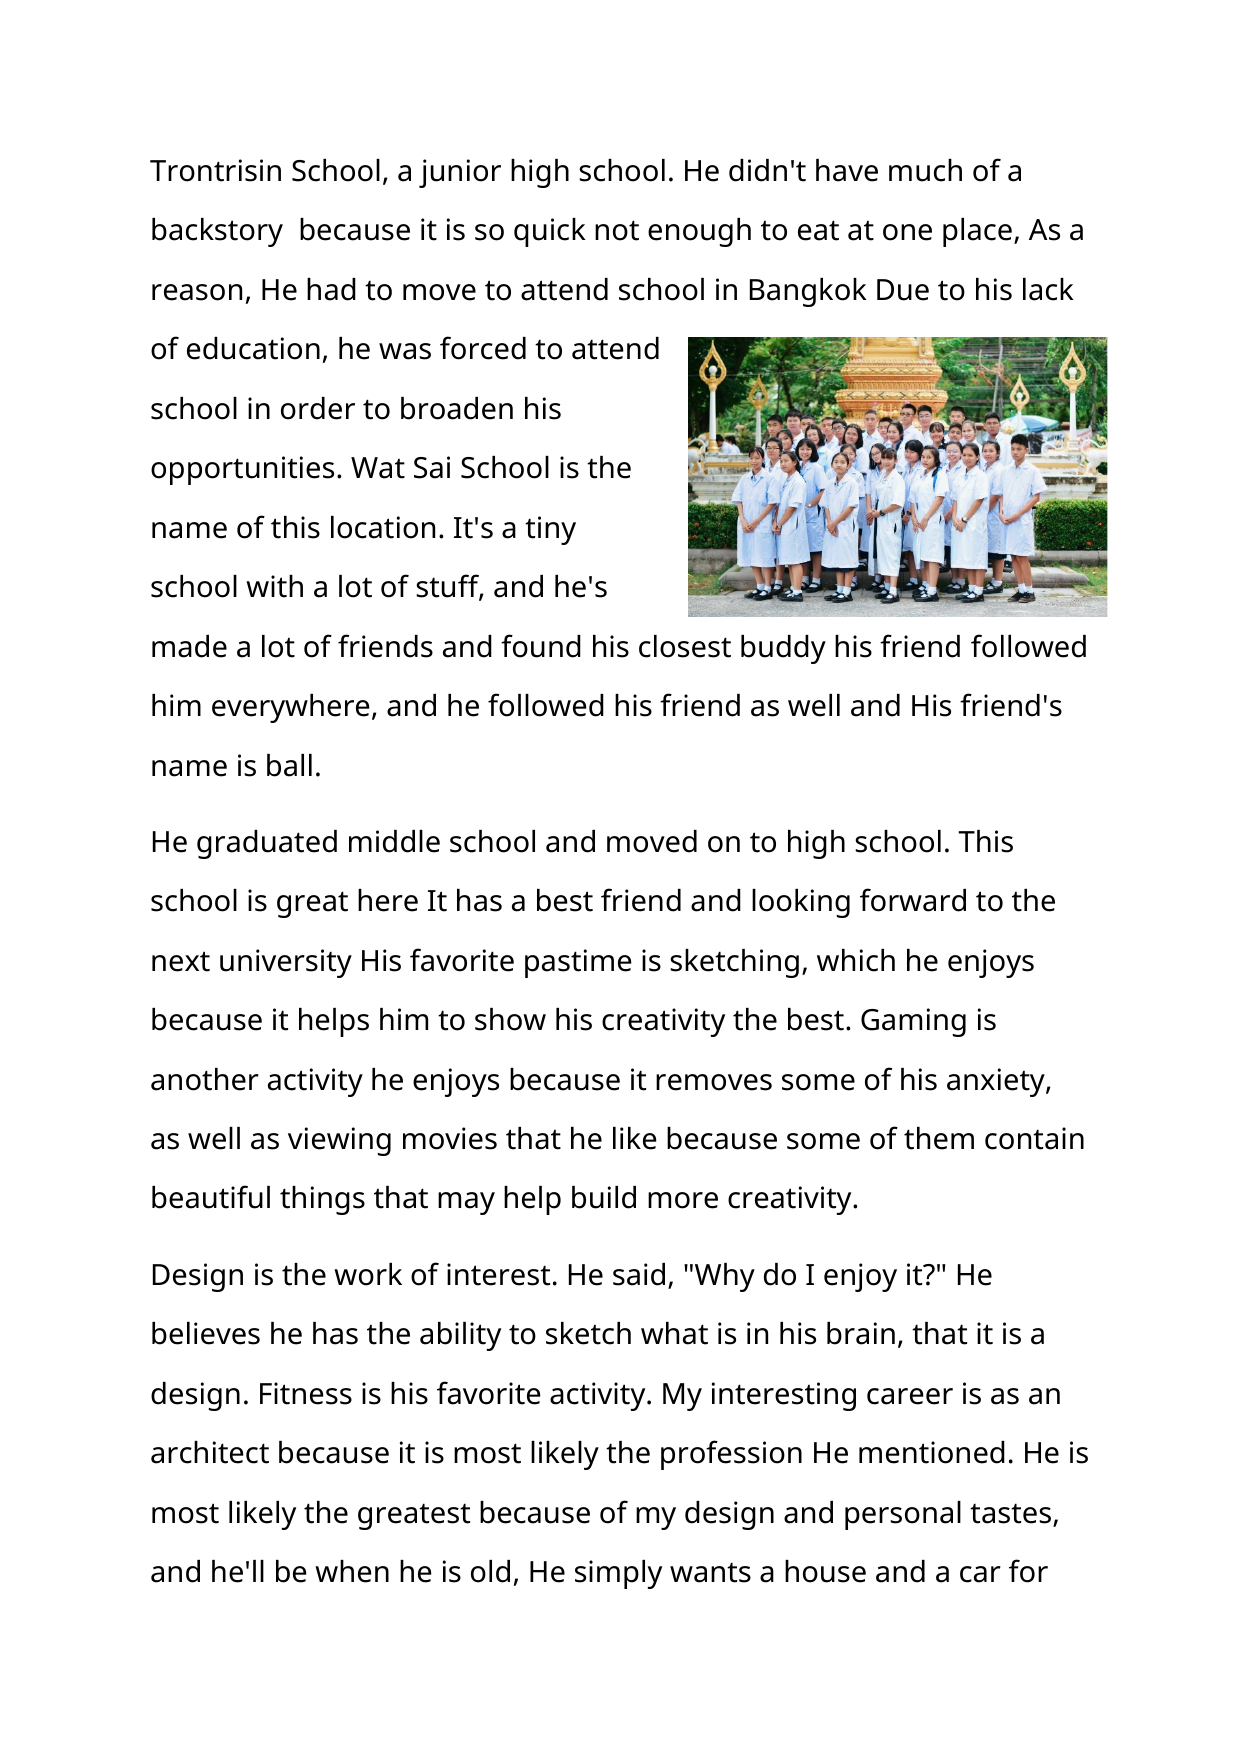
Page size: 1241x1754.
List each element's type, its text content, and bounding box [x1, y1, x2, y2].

picture [688, 337, 1108, 617]
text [150, 1254, 1090, 1591]
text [150, 150, 1090, 784]
text He graduated middle school and moved on to high school. This school is great here It has a best friend and looking forward to the next university His favorite pastime is sketching, which he enjoys because it helps him to show his creativity the best. Gaming is another activity he enjoys because it removes some of his anxiety, as well as viewing movies that he like because some of them contain beautiful things that may help build more creativity. [150, 821, 1090, 1217]
